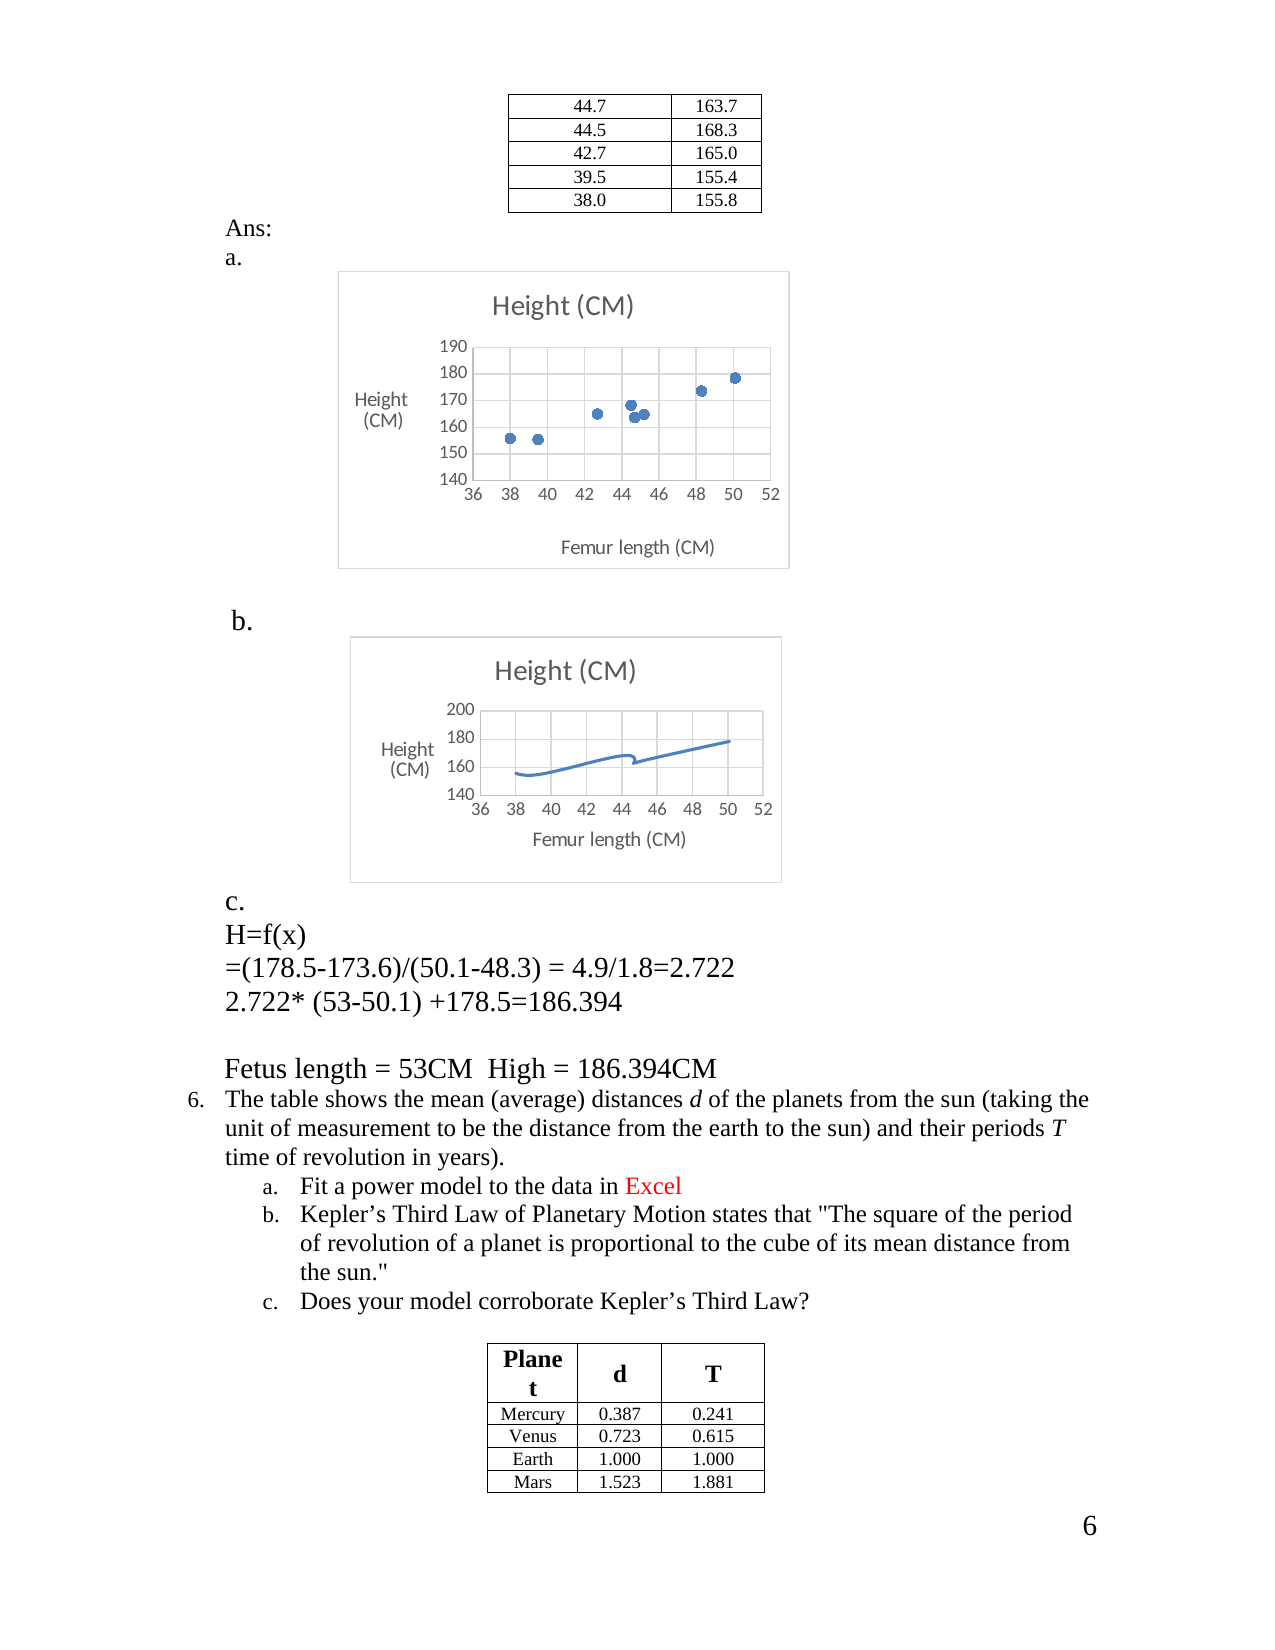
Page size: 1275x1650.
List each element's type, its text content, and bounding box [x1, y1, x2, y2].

list Does your model corroborate Kepler’s Third Law? [262, 1286, 1097, 1314]
list The table shows the mean (average) distances d of the planets from the sun (taking the unit of measurement to be the distance from the earth to the sun) and their periods T time of revolution in years). [187, 1084, 1097, 1171]
table_cell 0.723 [578, 1425, 661, 1447]
table_header Planet [488, 1344, 577, 1402]
table_cell 168.3 [672, 119, 761, 141]
list 2.722* (53-50.1) +178.5=186.394 [225, 984, 1097, 1017]
text a. [187, 242, 1097, 271]
table_cell 0.387 [578, 1403, 661, 1424]
table_cell 38.0 [509, 189, 671, 212]
list Kepler’s Third Law of Planetary Motion states that "The square of the period of revolution of a planet is proportional to the cube of its mean distance from the sun." [262, 1199, 1097, 1286]
table_cell 0.615 [662, 1425, 764, 1447]
table_cell 0.241 [662, 1403, 764, 1424]
table_cell 163.7 [672, 95, 761, 117]
text Ans: [187, 213, 1097, 242]
table_cell 1.000 [662, 1448, 764, 1469]
list H=f(x) [225, 917, 1097, 950]
table_cell 42.7 [509, 142, 671, 165]
list Fit a power model to the data in Excel [262, 1171, 1097, 1199]
table_cell 165.0 [672, 142, 761, 165]
text b. [187, 603, 1097, 636]
table_cell 1.000 [578, 1448, 661, 1469]
table_header d [578, 1344, 661, 1402]
table_cell 1.523 [578, 1471, 661, 1492]
table_cell Mars [488, 1471, 577, 1492]
table_cell 1.881 [662, 1471, 764, 1492]
table_cell Venus [488, 1425, 577, 1447]
table_cell Mercury [488, 1403, 577, 1424]
list =(178.5-173.6)/(50.1-48.3) = 4.9/1.8=2.722 [225, 950, 1097, 984]
table_cell 155.8 [672, 189, 761, 212]
table_cell 155.4 [672, 166, 761, 188]
table_cell 39.5 [509, 166, 671, 188]
table_cell 44.5 [509, 119, 671, 141]
list c. [225, 883, 1097, 917]
table_header T [662, 1344, 764, 1402]
table_cell 44.7 [509, 95, 671, 117]
text Fetus length = 53CM High = 186.394CM [187, 1051, 1097, 1084]
table_cell Earth [488, 1448, 577, 1469]
